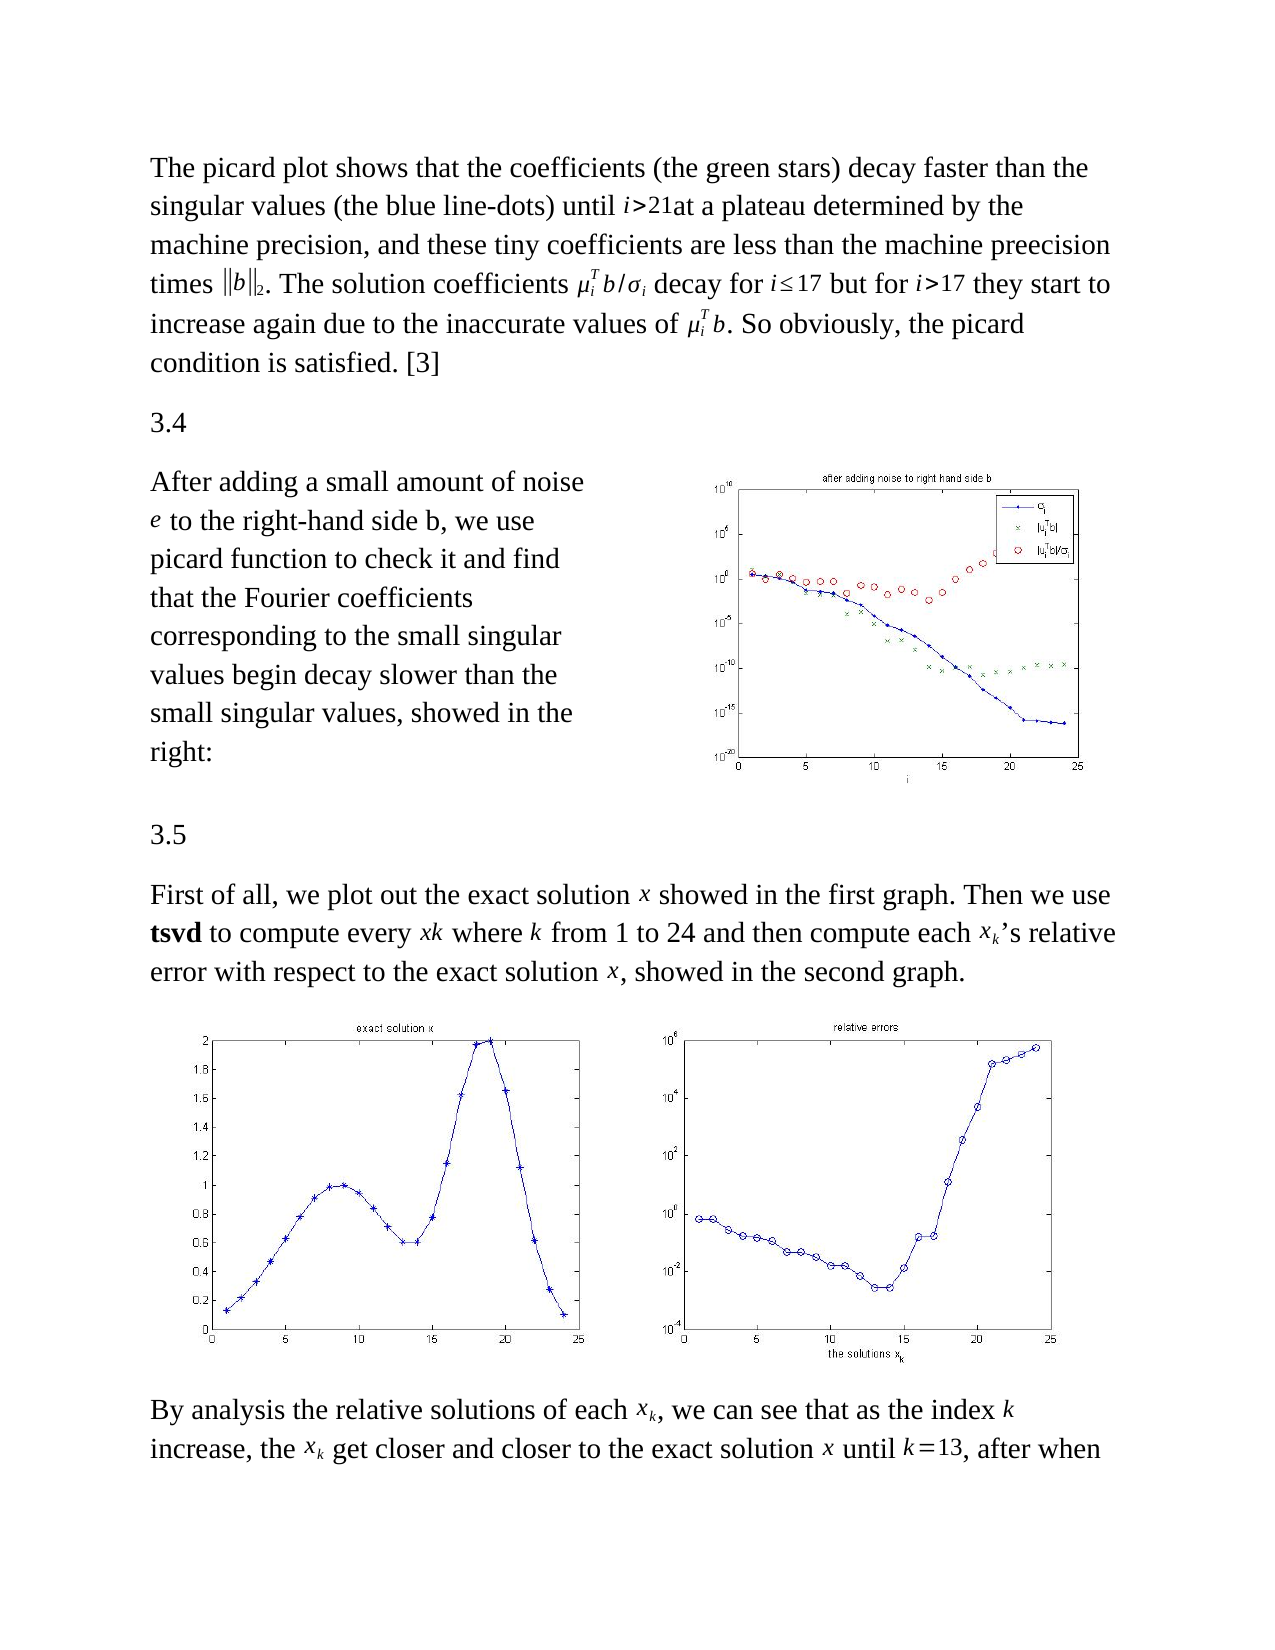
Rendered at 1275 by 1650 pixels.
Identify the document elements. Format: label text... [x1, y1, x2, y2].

text The picard plot shows that the coefficients (the green stars) decay faster than the singular values (the blue line-dots) until at a plateau determined by the machine precision, and these tiny coefficients are less than the machine preecision times . The solution coefficients decay for but for they start to increase again due to the inaccurate values of . So obviously, the picard condition is satisfied. [3] [150, 150, 1125, 379]
picture [681, 464, 1119, 793]
text First of all, we plot out the exact solution showed in the first graph. Then we use tsvd to compute every where from 1 to 24 and then compute each ’s relative error with respect to the exact solution , showed in the second graph. [150, 877, 1125, 987]
picture [150, 1013, 1095, 1368]
text 3.5 [150, 817, 1125, 851]
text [150, 1392, 1125, 1464]
text After adding a small amount of noise to the right-hand side b, we use picard function to check it and find that the Fourier coefficients corresponding to the small singular values begin decay slower than the small singular values, showed in the right: [150, 464, 600, 767]
text 3.4 [150, 405, 1125, 438]
